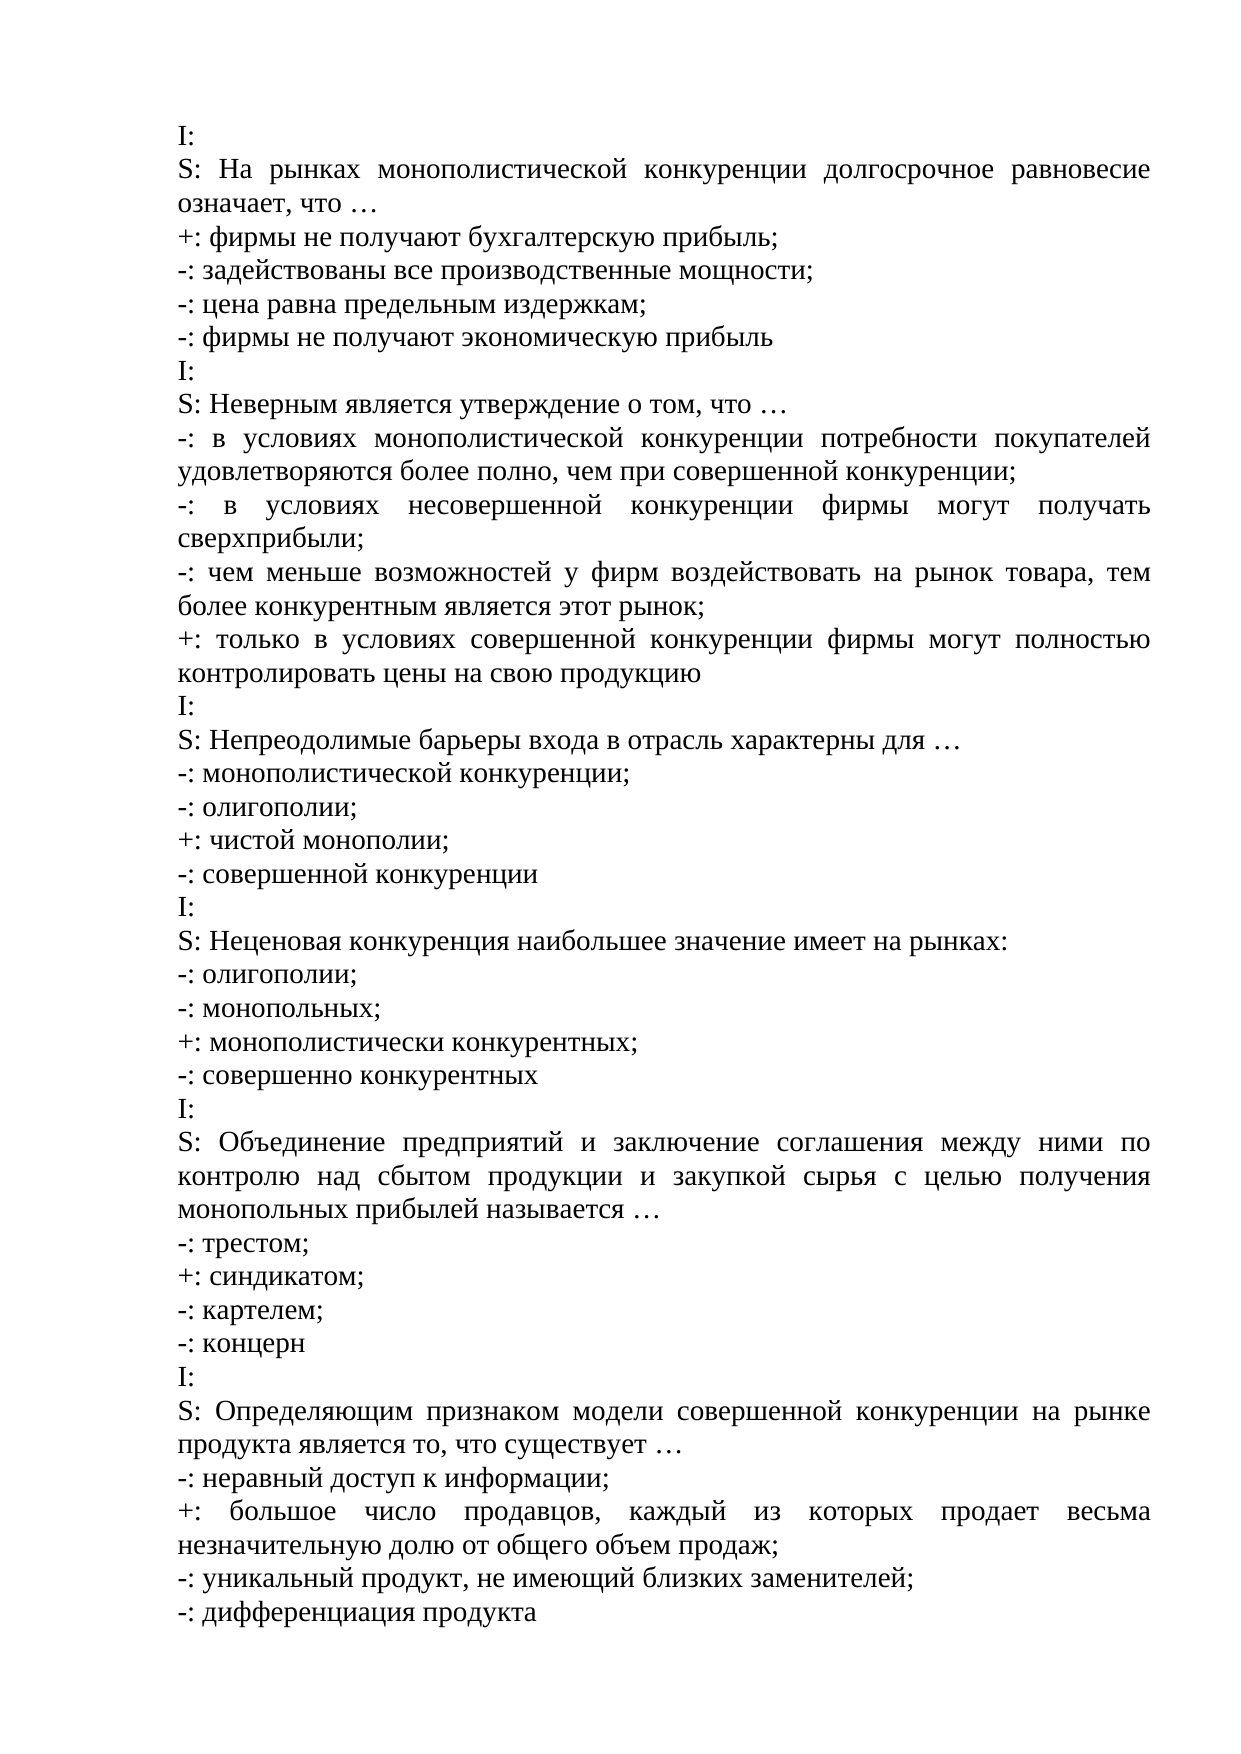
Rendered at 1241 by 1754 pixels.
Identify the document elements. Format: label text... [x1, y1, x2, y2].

text I: [177, 118, 1152, 152]
text -: чем меньше возможностей у фирм воздействовать на рынок товара, тем более конкурентным является этот рынок; [177, 554, 1152, 621]
text -: олигополии; [177, 957, 1152, 990]
text +: чистой монополии; [177, 822, 1152, 856]
text -: совершенной конкуренции [177, 856, 1152, 889]
text -: трестом; [177, 1225, 1152, 1258]
text +: большое число продавцов, каждый из которых продает весьма незначительную долю от общего объем продаж; [177, 1493, 1152, 1560]
text S: Неверным является утверждение о том, что … [177, 386, 1152, 420]
text +: синдикатом; [177, 1258, 1152, 1292]
text +: только в условиях совершенной конкуренции фирмы могут полностью контролировать цены на свою продукцию [177, 621, 1152, 688]
text I: [177, 889, 1152, 923]
text S: На рынках монополистической конкуренции долгосрочное равновесие означает, что … [177, 152, 1152, 219]
text S: Объединение предприятий и заключение соглашения между ними по контролю над сбытом продукции и закупкой сырья с целью получения монопольных прибылей называется … [177, 1124, 1152, 1225]
text S: Непреодолимые барьеры входа в отрасль характерны для … [177, 722, 1152, 755]
text -: картелем; [177, 1292, 1152, 1326]
text -: олигополии; [177, 789, 1152, 822]
text -: концерн [177, 1326, 1152, 1359]
text S: Определяющим признаком модели совершенной конкуренции на рынке продукта является то, что существует … [177, 1393, 1152, 1460]
text I: [177, 1091, 1152, 1124]
text -: неравный доступ к информации; [177, 1460, 1152, 1493]
text -: совершенно конкурентных [177, 1057, 1152, 1091]
text -: монопольных; [177, 990, 1152, 1024]
text -: фирмы не получают экономическую прибыль [177, 319, 1152, 353]
text I: [177, 1359, 1152, 1393]
text -: в условиях монополистической конкуренции потребности покупателей удовлетворяются более полно, чем при совершенной конкуренции; [177, 420, 1152, 487]
text -: в условиях несовершенной конкуренции фирмы могут получать сверхприбыли; [177, 487, 1152, 554]
text +: монополистически конкурентных; [177, 1024, 1152, 1057]
text I: [177, 688, 1152, 722]
text I: [177, 353, 1152, 386]
text -: монополистической конкуренции; [177, 755, 1152, 789]
text -: задействованы все производственные мощности; [177, 252, 1152, 286]
text -: цена равна предельным издержкам; [177, 286, 1152, 319]
text S: Неценовая конкуренция наибольшее значение имеет на рынках: [177, 923, 1152, 957]
text -: дифференциация продукта [177, 1594, 1152, 1627]
text +: фирмы не получают бухгалтерскую прибыль; [177, 219, 1152, 252]
text -: уникальный продукт, не имеющий близких заменителей; [177, 1560, 1152, 1594]
